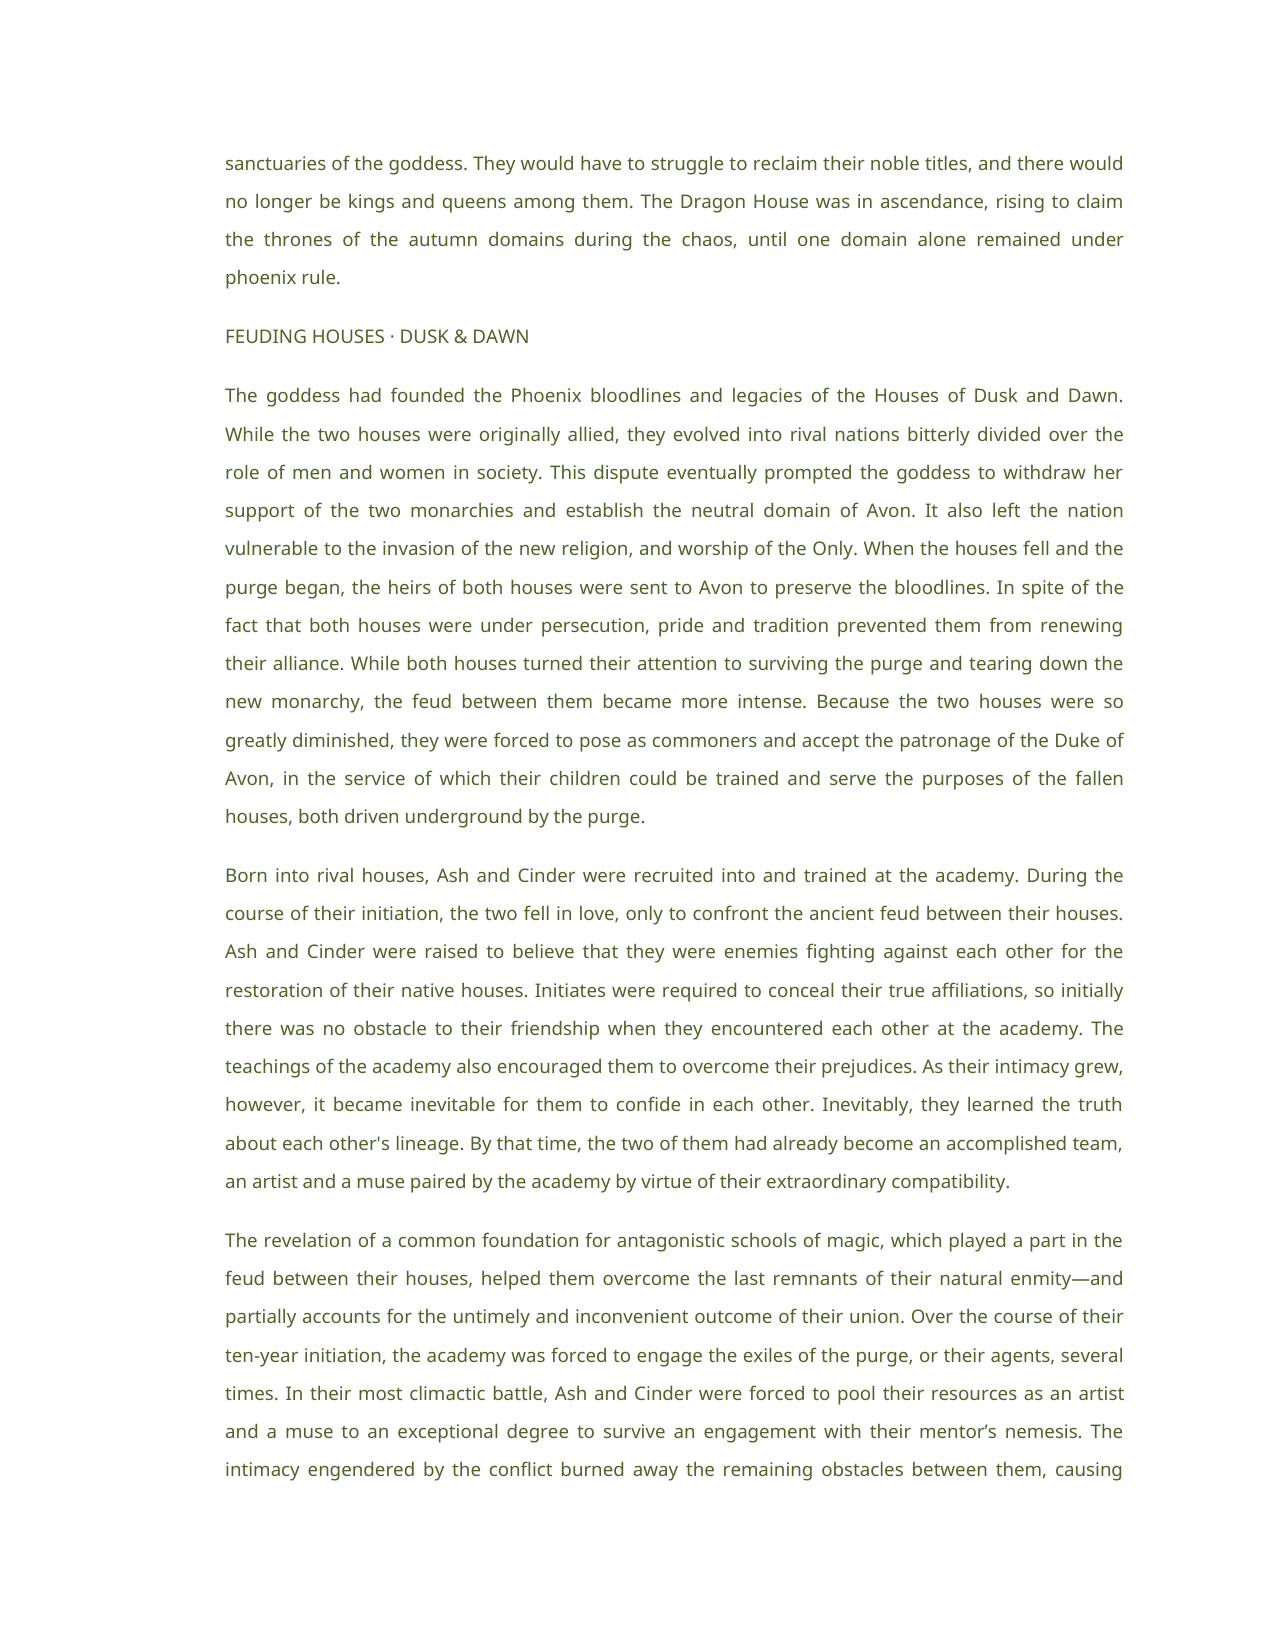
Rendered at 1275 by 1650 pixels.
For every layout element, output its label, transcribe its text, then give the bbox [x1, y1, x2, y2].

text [225, 1227, 1125, 1482]
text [225, 150, 1125, 290]
text FEUDING HOUSES · DUSK & DAWN [225, 324, 1125, 349]
text The goddess had founded the Phoenix bloodlines and legacies of the Houses of Dusk and Dawn. While the two houses were originally allied, they evolved into rival nations bitterly divided over the role of men and women in society. This dispute eventually prompted the goddess to withdraw her support of the two monarchies and establish the neutral domain of Avon. It also left the nation vulnerable to the invasion of the new religion, and worship of the Only. When the houses fell and the purge began, the heirs of both houses were sent to Avon to preserve the bloodlines. In spite of the fact that both houses were under persecution, pride and tradition prevented them from renewing their alliance. While both houses turned their attention to surviving the purge and tearing down the new monarchy, the feud between them became more intense. Because the two houses were so greatly diminished, they were forced to pose as commoners and accept the patronage of the Duke of Avon, in the service of which their children could be trained and serve the purposes of the fallen houses, both driven underground by the purge. [225, 383, 1125, 829]
text Born into rival houses, Ash and Cinder were recruited into and trained at the academy. During the course of their initiation, the two fell in love, only to confront the ancient feud between their houses. Ash and Cinder were raised to believe that they were enemies fighting against each other for the restoration of their native houses. Initiates were required to conceal their true affiliations, so initially there was no obstacle to their friendship when they encountered each other at the academy. The teachings of the academy also encouraged them to overcome their prejudices. As their intimacy grew, however, it became inevitable for them to confide in each other. Inevitably, they learned the truth about each other's lineage. By that time, the two of them had already become an accomplished team, an artist and a muse paired by the academy by virtue of their extraordinary compatibility. [225, 862, 1125, 1194]
